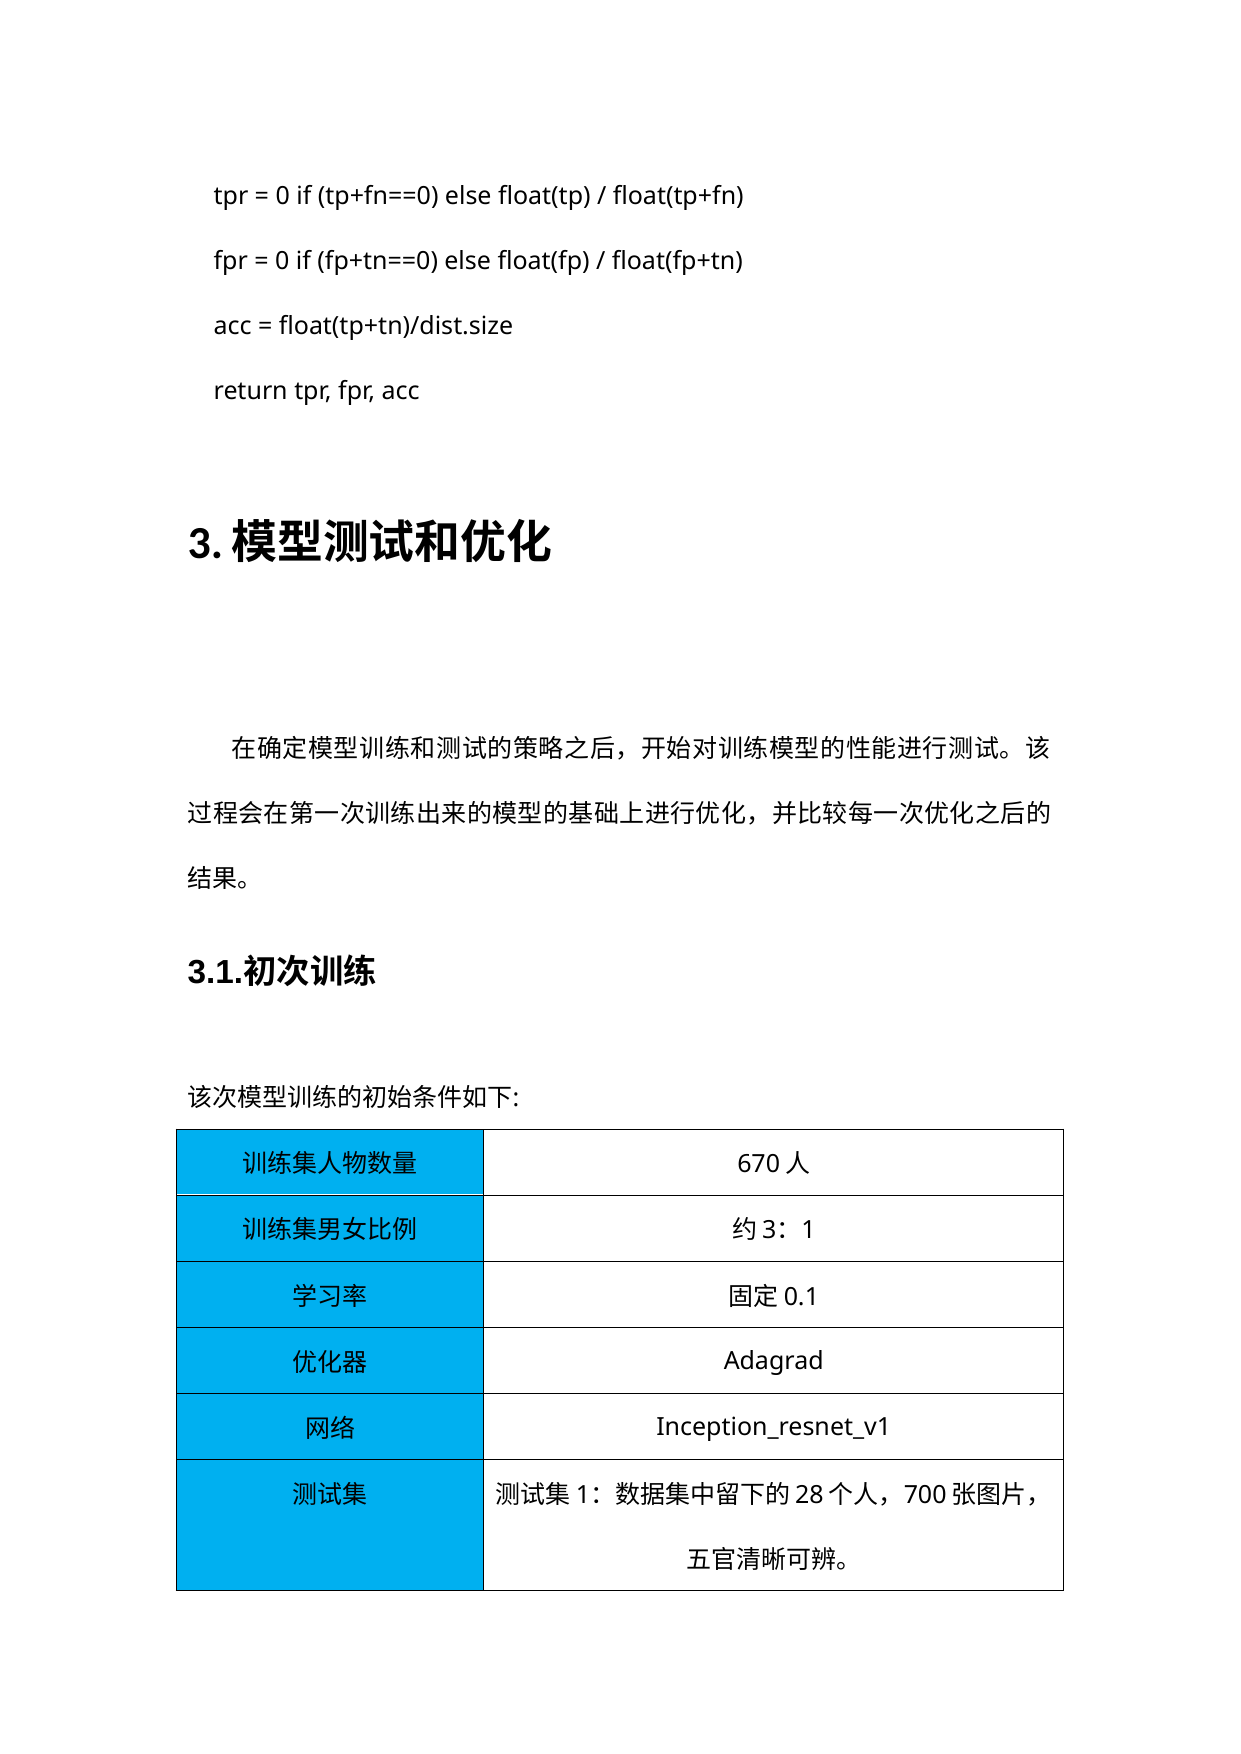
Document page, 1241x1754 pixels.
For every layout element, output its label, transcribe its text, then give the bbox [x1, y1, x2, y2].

text 在确定模型训练和测试的策略之后，开始对训练模型的性能进行测试。该过程会在第一次训练出来的模型的基础上进行优化，并比较每一次优化之后的结果。 [187, 714, 1053, 909]
table_cell 网络 [177, 1394, 483, 1459]
table_cell 学习率 [177, 1262, 483, 1327]
table_cell Inception_resnet_v1 [484, 1394, 1063, 1459]
subtitle 模型测试和优化 [187, 490, 1053, 587]
text tpr = 0 if (tp+fn==0) else float(tp) / float(tp+fn) [187, 162, 1053, 227]
subtitle 3.1.初次训练 [187, 937, 1053, 1002]
text 该次模型训练的初始条件如下: [187, 1063, 1053, 1128]
table_header 训练集人物数量 [177, 1130, 483, 1194]
text acc = float(tp+tn)/dist.size [187, 292, 1053, 357]
table_cell 约3：1 [484, 1196, 1063, 1261]
table_cell 优化器 [177, 1328, 483, 1393]
text fpr = 0 if (fp+tn==0) else float(fp) / float(fp+tn) [187, 227, 1053, 292]
table_header 670人 [484, 1130, 1063, 1194]
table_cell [484, 1460, 1063, 1590]
table_cell 固定0.1 [484, 1262, 1063, 1327]
text return tpr, fpr, acc [187, 357, 1053, 422]
table_cell 测试集 [177, 1460, 483, 1590]
table_cell 训练集男女比例 [177, 1196, 483, 1261]
table_cell Adagrad [484, 1328, 1063, 1393]
